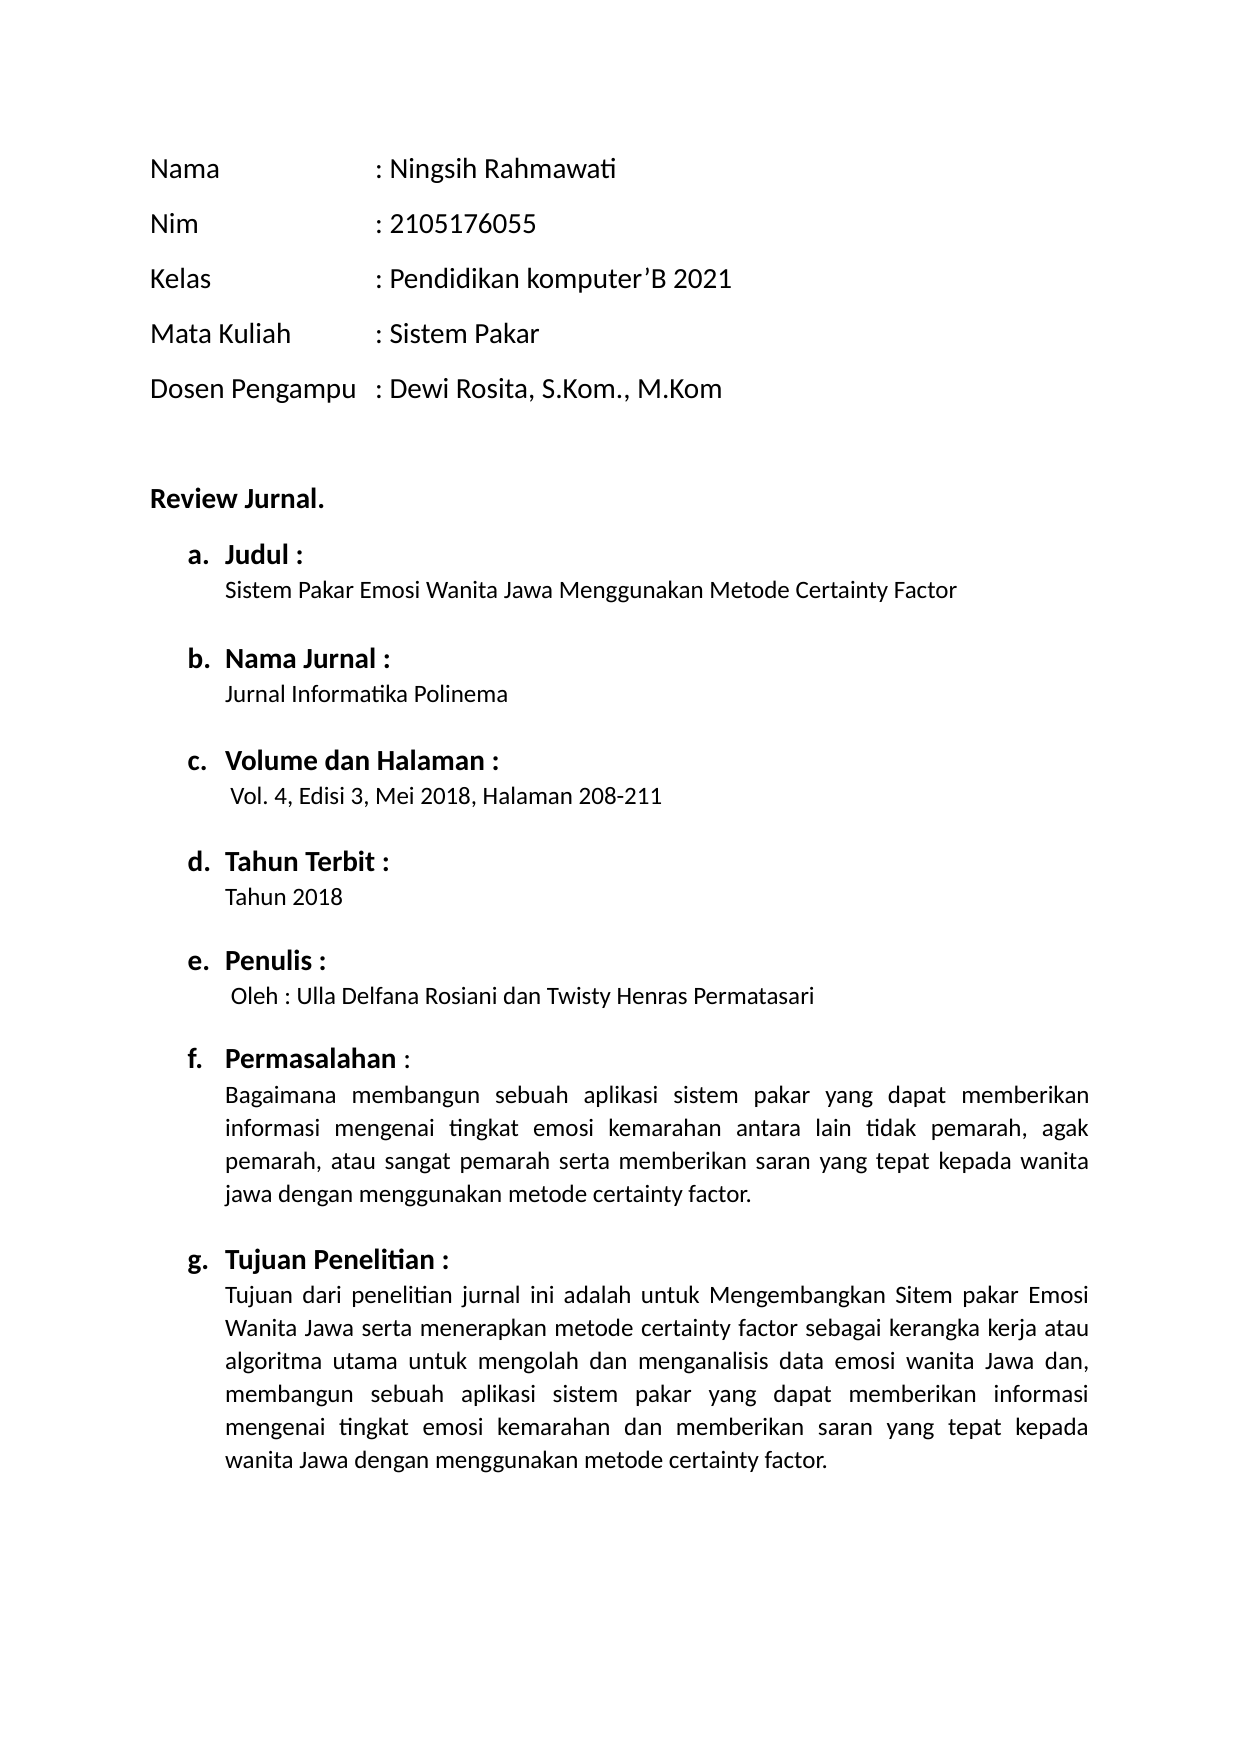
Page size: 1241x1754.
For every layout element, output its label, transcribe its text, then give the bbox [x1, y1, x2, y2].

text Review Jurnal. [150, 481, 1090, 516]
list Permasalahan : [187, 1041, 1090, 1076]
text Mata Kuliah : Sistem Pakar [150, 315, 1090, 351]
list Volume dan Halaman : [187, 742, 1090, 777]
list Judul : [187, 536, 1090, 571]
list Tahun Terbit : [187, 843, 1090, 879]
text Dosen Pengampu : Dewi Rosita, S.Kom., M.Kom [150, 370, 1090, 406]
list Vol. 4, Edisi 3, Mei 2018, Halaman 208-211 [225, 780, 1090, 811]
list Tujuan dari penelitian jurnal ini adalah untuk Mengembangkan Sitem pakar Emosi Wanita Jawa serta menerapkan metode certainty factor sebagai kerangka kerja atau algoritma utama untuk mengolah dan menganalisis data emosi wanita Jawa dan, membangun sebuah aplikasi sistem pakar yang dapat memberikan informasi mengenai tingkat emosi kemarahan dan memberikan saran yang tepat kepada wanita Jawa dengan menggunakan metode certainty factor. [225, 1279, 1090, 1474]
list Oleh : Ulla Delfana Rosiani dan Twisty Henras Permatasari [225, 980, 1090, 1011]
list Jurnal Informatika Polinema [225, 678, 1090, 709]
text Kelas : Pendidikan komputer’B 2021 [150, 260, 1090, 296]
list Penulis : [187, 942, 1090, 977]
list Sistem Pakar Emosi Wanita Jawa Menggunakan Metode Certainty Factor [225, 574, 1090, 605]
text Nim : 2105176055 [150, 205, 1090, 241]
text Nama : Ningsih Rahmawati [150, 150, 1090, 186]
list Bagaimana membangun sebuah aplikasi sistem pakar yang dapat memberikan informasi mengenai tingkat emosi kemarahan antara lain tidak pemarah, agak pemarah, atau sangat pemarah serta memberikan saran yang tepat kepada wanita jawa dengan menggunakan metode certainty factor. [225, 1079, 1090, 1208]
list Nama Jurnal : [187, 640, 1090, 676]
list Tujuan Penelitian : [187, 1241, 1090, 1277]
list Tahun 2018 [225, 882, 1090, 912]
